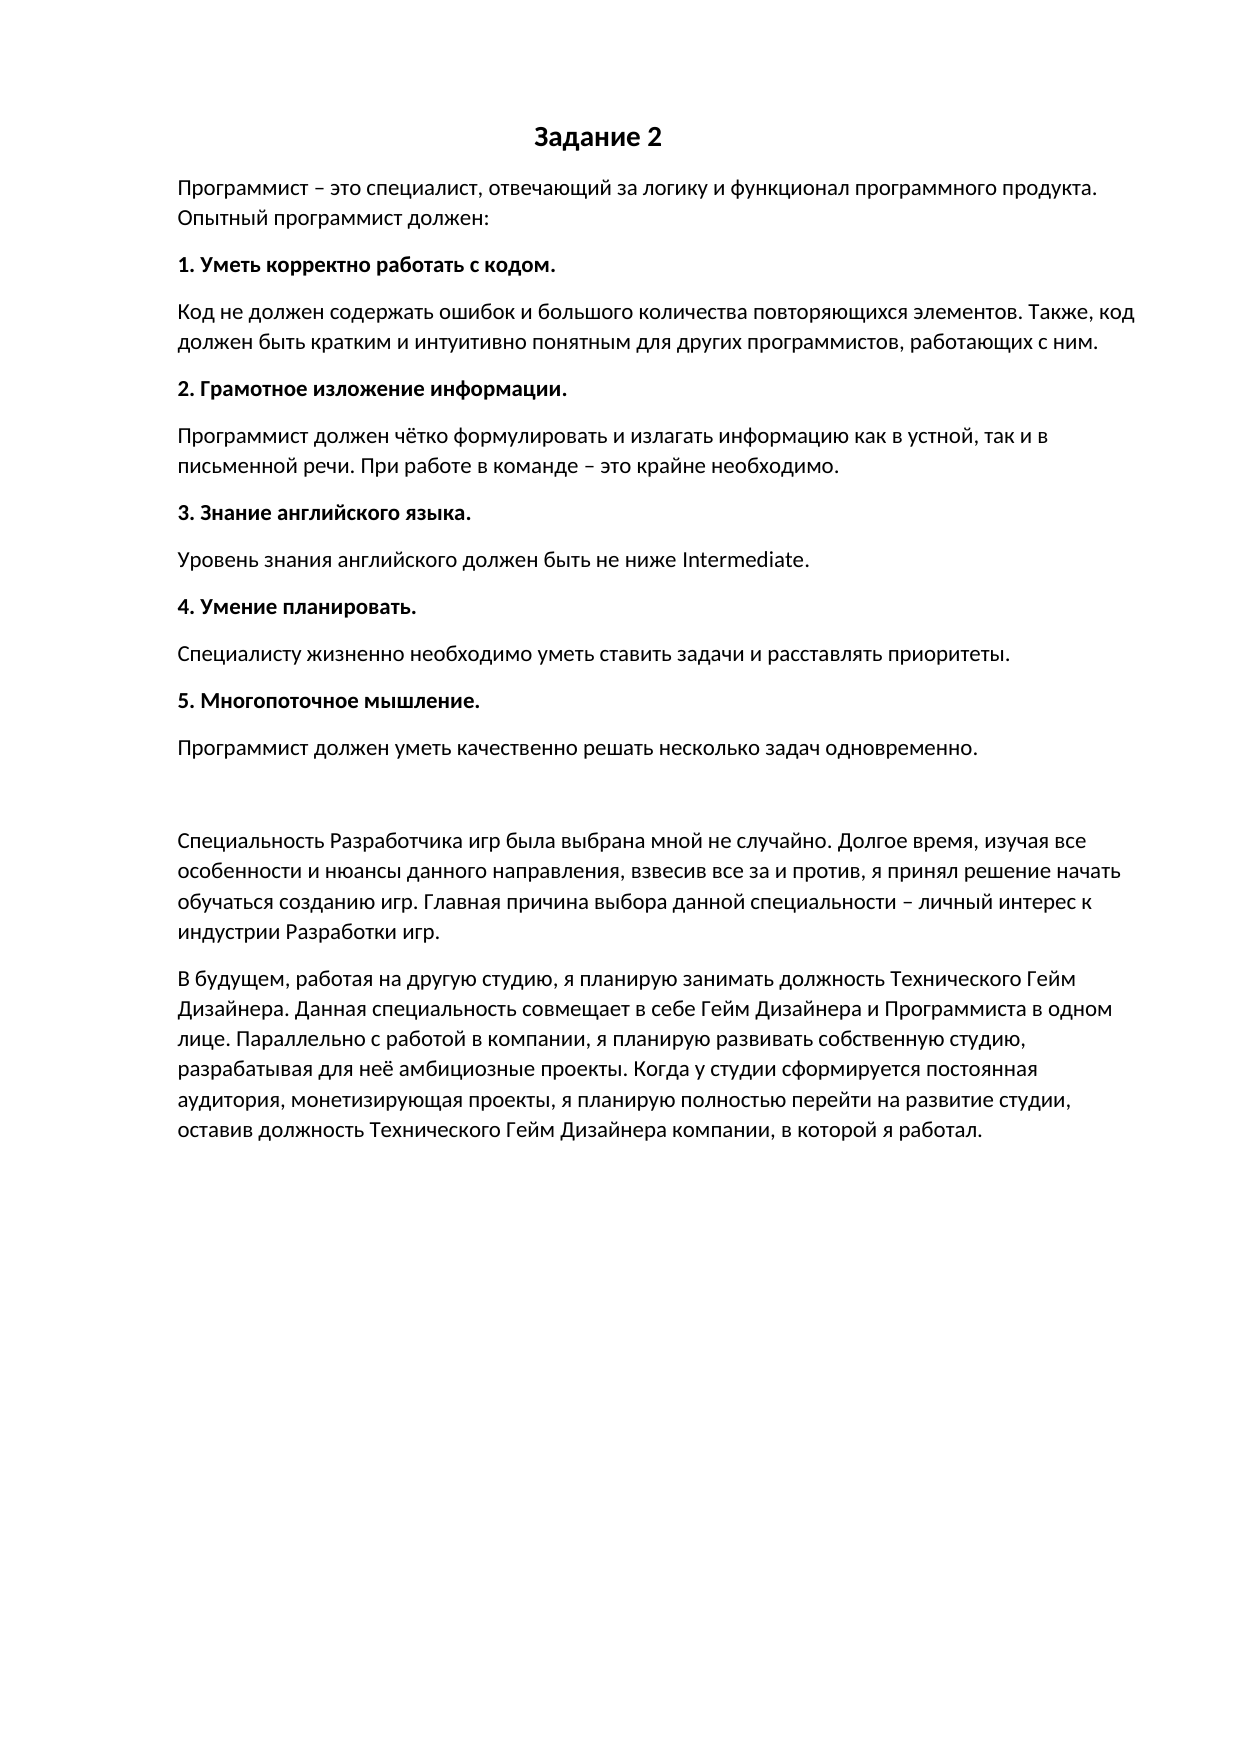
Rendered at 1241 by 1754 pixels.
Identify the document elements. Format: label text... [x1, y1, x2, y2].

text Уровень знания английского должен быть не ниже Intermediate. [177, 545, 1152, 573]
text 1. Уметь корректно работать с кодом. [177, 250, 1152, 278]
text Программист должен уметь качественно решать несколько задач одновременно. [177, 733, 1152, 761]
text Программист должен чётко формулировать и излагать информацию как в устной, так и в письменной речи. При работе в команде – это крайне необходимо. [177, 421, 1152, 479]
text Специальность Разработчика игр была выбрана мной не случайно. Долгое время, изучая все особенности и нюансы данного направления, взвесив все за и против, я принял решение начать обучаться созданию игр. Главная причина выбора данной специальности – личный интерес к индустрии Разработки игр. [177, 826, 1152, 945]
text Код не должен содержать ошибок и большого количества повторяющихся элементов. Также, код должен быть кратким и интуитивно понятным для других программистов, работающих с ним. [177, 297, 1152, 355]
text 2. Грамотное изложение информации. [177, 374, 1152, 402]
text Задание 2 [177, 118, 1152, 154]
text 3. Знание английского языка. [177, 498, 1152, 526]
text 4. Умение планировать. [177, 592, 1152, 620]
text 5. Многопоточное мышление. [177, 686, 1152, 714]
text Специалисту жизненно необходимо уметь ставить задачи и расставлять приоритеты. [177, 639, 1152, 667]
text Программист – это специалист, отвечающий за логику и функционал программного продукта. Опытный программист должен: [177, 173, 1152, 231]
text В будущем, работая на другую студию, я планирую занимать должность Технического Гейм Дизайнера. Данная специальность совмещает в себе Гейм Дизайнера и Программиста в одном лице. Параллельно с работой в компании, я планирую развивать собственную студию, разрабатывая для неё амбициозные проекты. Когда у студии сформируется постоянная аудитория, монетизирующая проекты, я планирую полностью перейти на развитие студии, оставив должность Технического Гейм Дизайнера компании, в которой я работал. [177, 964, 1152, 1143]
